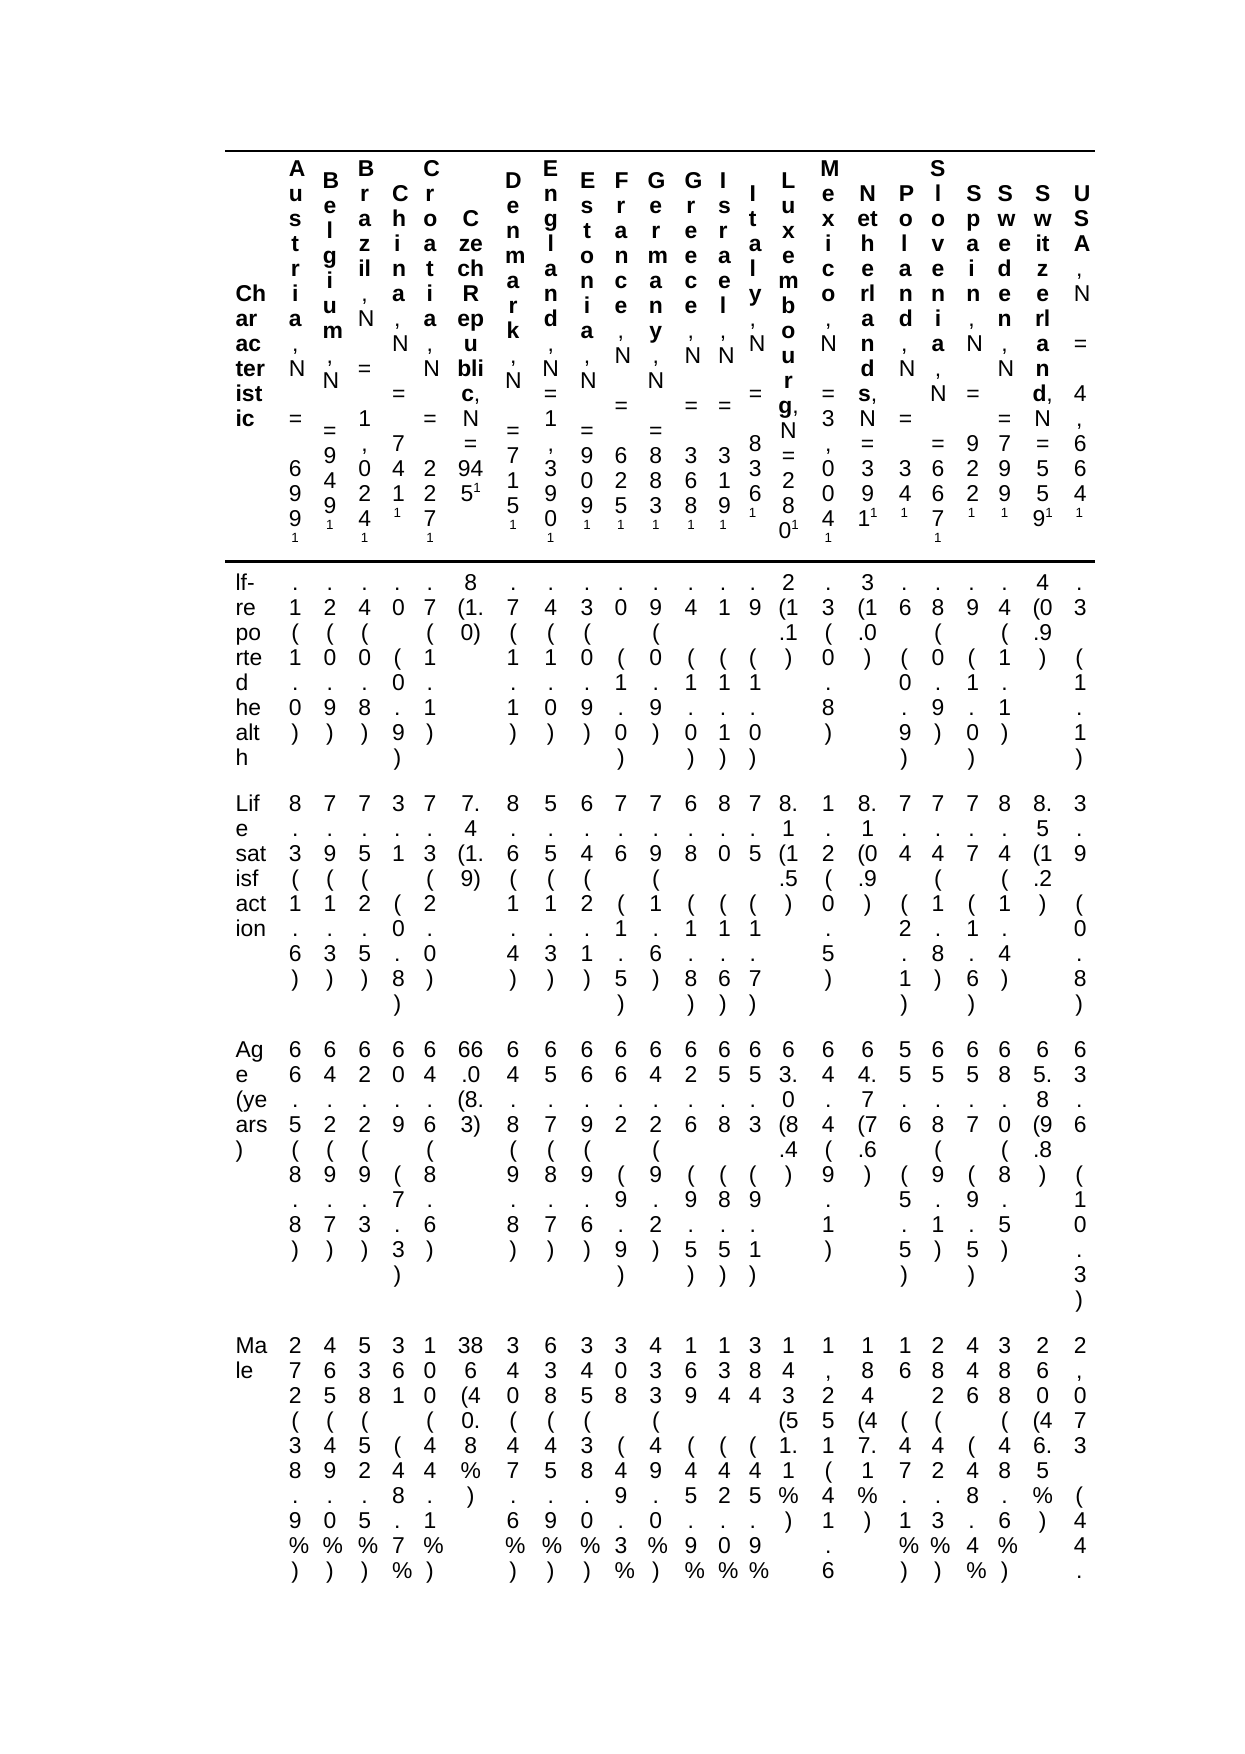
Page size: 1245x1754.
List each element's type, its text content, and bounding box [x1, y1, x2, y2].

table_cell 6.4 (2.1) [570, 781, 604, 1027]
table_header Mexico, N = 3,0041 [810, 152, 846, 560]
table_header Denmark, N = 7151 [495, 152, 531, 560]
table_cell 6.8 (1.8) [674, 781, 707, 1027]
table_cell 3.4 (1.0) [531, 563, 569, 781]
table_cell 3.4 (1.0) [674, 563, 707, 781]
table_cell 361 (48.7%) [381, 1323, 413, 1594]
table_header Spain, N = 9221 [956, 152, 987, 560]
table_header Belgium, N = 9491 [312, 152, 347, 560]
table_cell 2.8 (0.9) [920, 563, 956, 781]
table_header Poland, N = 341 [888, 152, 919, 560]
table_cell 2,073 (44.4%) [1063, 1323, 1095, 1594]
table_cell 7.4 (1.9) [446, 781, 494, 1027]
table_header Austria, N = 6991 [278, 152, 312, 560]
table_cell 1,251 (41.6%) [810, 1323, 846, 1594]
table_cell 64.4 (9.1) [810, 1027, 846, 1323]
table_cell 100 (44.1%) [413, 1323, 446, 1594]
table_cell 63.6 (10.3) [1063, 1027, 1095, 1323]
table_cell 7.9 (1.6) [637, 781, 674, 1027]
table_cell 7.4 (1.8) [920, 781, 956, 1027]
table_cell 2.9 (1.0) [738, 563, 767, 781]
table_cell 3.3 (1.1) [1063, 563, 1095, 781]
table_cell 65.8 (9.1) [920, 1027, 956, 1323]
table_header Netherlands, N = 3911 [846, 152, 888, 560]
table_cell 64.7 (7.6) [846, 1027, 888, 1323]
table_cell 2.6 (0.9) [888, 563, 919, 781]
table_cell 7.5 (2.5) [347, 781, 381, 1027]
table_cell 68.0 (8.5) [987, 1027, 1022, 1323]
table_cell 2.9 (1.0) [956, 563, 987, 781]
table_header Croatia, N = 2271 [413, 152, 446, 560]
table_cell 3.0 (0.9) [381, 563, 413, 781]
table_cell 65.8 (8.5) [708, 1027, 738, 1323]
table_cell 55.6 (5.5) [888, 1027, 919, 1323]
table_header Luxembourg, N = 2801 [767, 152, 810, 560]
table_cell 16 (47.1%) [888, 1323, 919, 1594]
table_cell 184 (47.1%) [846, 1323, 888, 1594]
table_cell 60.9 (7.3) [381, 1027, 413, 1323]
table_cell 340 (47.6%) [495, 1323, 531, 1594]
table_cell Self-reported health [225, 563, 278, 781]
table_cell 65.7 (9.5) [956, 1027, 987, 1323]
table_header Czech Republic, N = 9451 [446, 152, 494, 560]
table_header Germany, N = 8831 [637, 152, 674, 560]
table_cell 1.2 (0.5) [810, 781, 846, 1027]
table_cell 8.4 (1.4) [987, 781, 1022, 1027]
table_cell 384 (45.9%) [738, 1323, 767, 1594]
table_cell 66.2 (9.9) [604, 1027, 637, 1323]
table_cell 143 (51.1%) [767, 1323, 810, 1594]
table_cell 63.0 (8.4) [767, 1027, 810, 1323]
table_cell 433 (49.0%) [637, 1323, 674, 1594]
table_cell 7.9 (1.3) [312, 781, 347, 1027]
table_cell 65.8 (9.8) [1022, 1027, 1063, 1323]
table_cell 3.2 (0.9) [312, 563, 347, 781]
table_cell 5.5 (1.3) [531, 781, 569, 1027]
table_cell 3.4 (1.1) [987, 563, 1022, 781]
table_header Characteristic [225, 152, 278, 560]
table_cell 3.1 (0.8) [381, 781, 413, 1027]
table_cell 64.6 (8.6) [413, 1027, 446, 1323]
table_cell 2.7 (1.1) [413, 563, 446, 781]
table_cell Male [225, 1323, 278, 1594]
table_cell 446 (48.4%) [956, 1323, 987, 1594]
table_header Brazil, N = 1,0241 [347, 152, 381, 560]
table_header China, N = 7411 [381, 152, 413, 560]
table_cell 64.2 (9.7) [312, 1027, 347, 1323]
table_cell 7.4 (2.1) [888, 781, 919, 1027]
table_cell 2.3 (0.9) [570, 563, 604, 781]
table_header Italy, N = 8361 [738, 152, 767, 560]
table_header Slovenia, N = 6671 [920, 152, 956, 560]
table_cell 386 (40.8%) [446, 1323, 494, 1594]
table_cell 66.0 (8.3) [446, 1027, 494, 1323]
table_cell 7.5 (1.7) [738, 781, 767, 1027]
table_cell 538 (52.5%) [347, 1323, 381, 1594]
table_cell Life satisfaction [225, 781, 278, 1027]
table_cell 3.2 (1.1) [767, 563, 810, 781]
table_cell 465 (49.0%) [312, 1323, 347, 1594]
table_cell 8.1 (0.9) [846, 781, 888, 1027]
table_cell 3.7 (1.1) [495, 563, 531, 781]
table_cell 62.2 (9.3) [347, 1027, 381, 1323]
table_cell 3.1 (1.0) [278, 563, 312, 781]
table_cell Age (years) [225, 1027, 278, 1323]
table_cell 308 (49.3%) [604, 1323, 637, 1594]
table_cell 388 (48.6%) [987, 1323, 1022, 1594]
table_cell 8.5 (1.2) [1022, 781, 1063, 1027]
table_cell 2.9 (0.9) [637, 563, 674, 781]
table_cell 7.3 (2.0) [413, 781, 446, 1027]
table_cell 3.0 (1.0) [604, 563, 637, 781]
table_cell 345 (38.0%) [570, 1323, 604, 1594]
table_cell 3.4 (0.8) [347, 563, 381, 781]
table_cell 8.0 (1.6) [708, 781, 738, 1027]
table_cell 134 (42.0%) [708, 1323, 738, 1594]
table_header Estonia, N = 9091 [570, 152, 604, 560]
table_cell 64.2 (9.2) [637, 1027, 674, 1323]
table_cell 3.1 (1.1) [708, 563, 738, 781]
table_cell 3.3 (1.0) [846, 563, 888, 781]
table_header Israel, N = 3191 [708, 152, 738, 560]
table_cell 3.9 (0.8) [1063, 781, 1095, 1027]
table_header USA, N = 4,6641 [1063, 152, 1095, 560]
table_cell 66.5 (8.8) [278, 1027, 312, 1323]
table_cell 65.7 (8.7) [531, 1027, 569, 1323]
table_cell 3.4 (0.9) [1022, 563, 1063, 781]
table_header France, N = 6251 [604, 152, 637, 560]
table_cell 62.6 (9.5) [674, 1027, 707, 1323]
table_cell 638 (45.9%) [531, 1323, 569, 1594]
table_header Greece, N = 3681 [674, 152, 707, 560]
table_header Sweden, N = 7991 [987, 152, 1022, 560]
table_cell 2.3 (0.8) [810, 563, 846, 781]
table_cell 65.3 (9.1) [738, 1027, 767, 1323]
table_cell 260 (46.5%) [1022, 1323, 1063, 1594]
table_cell 7.7 (1.6) [956, 781, 987, 1027]
table_cell 66.9 (9.6) [570, 1027, 604, 1323]
table_cell 2.8 (1.0) [446, 563, 494, 781]
table_cell 8.6 (1.4) [495, 781, 531, 1027]
table_cell 169 (45.9%) [674, 1323, 707, 1594]
table_header Switzerland, N = 5591 [1022, 152, 1063, 560]
table_cell 272 (38.9%) [278, 1323, 312, 1594]
table_cell 282 (42.3%) [920, 1323, 956, 1594]
table_cell 8.3 (1.6) [278, 781, 312, 1027]
table_cell 7.6 (1.5) [604, 781, 637, 1027]
table_header England, N = 1,3901 [531, 152, 569, 560]
table_cell 8.1 (1.5) [767, 781, 810, 1027]
table_cell 64.8 (9.8) [495, 1027, 531, 1323]
